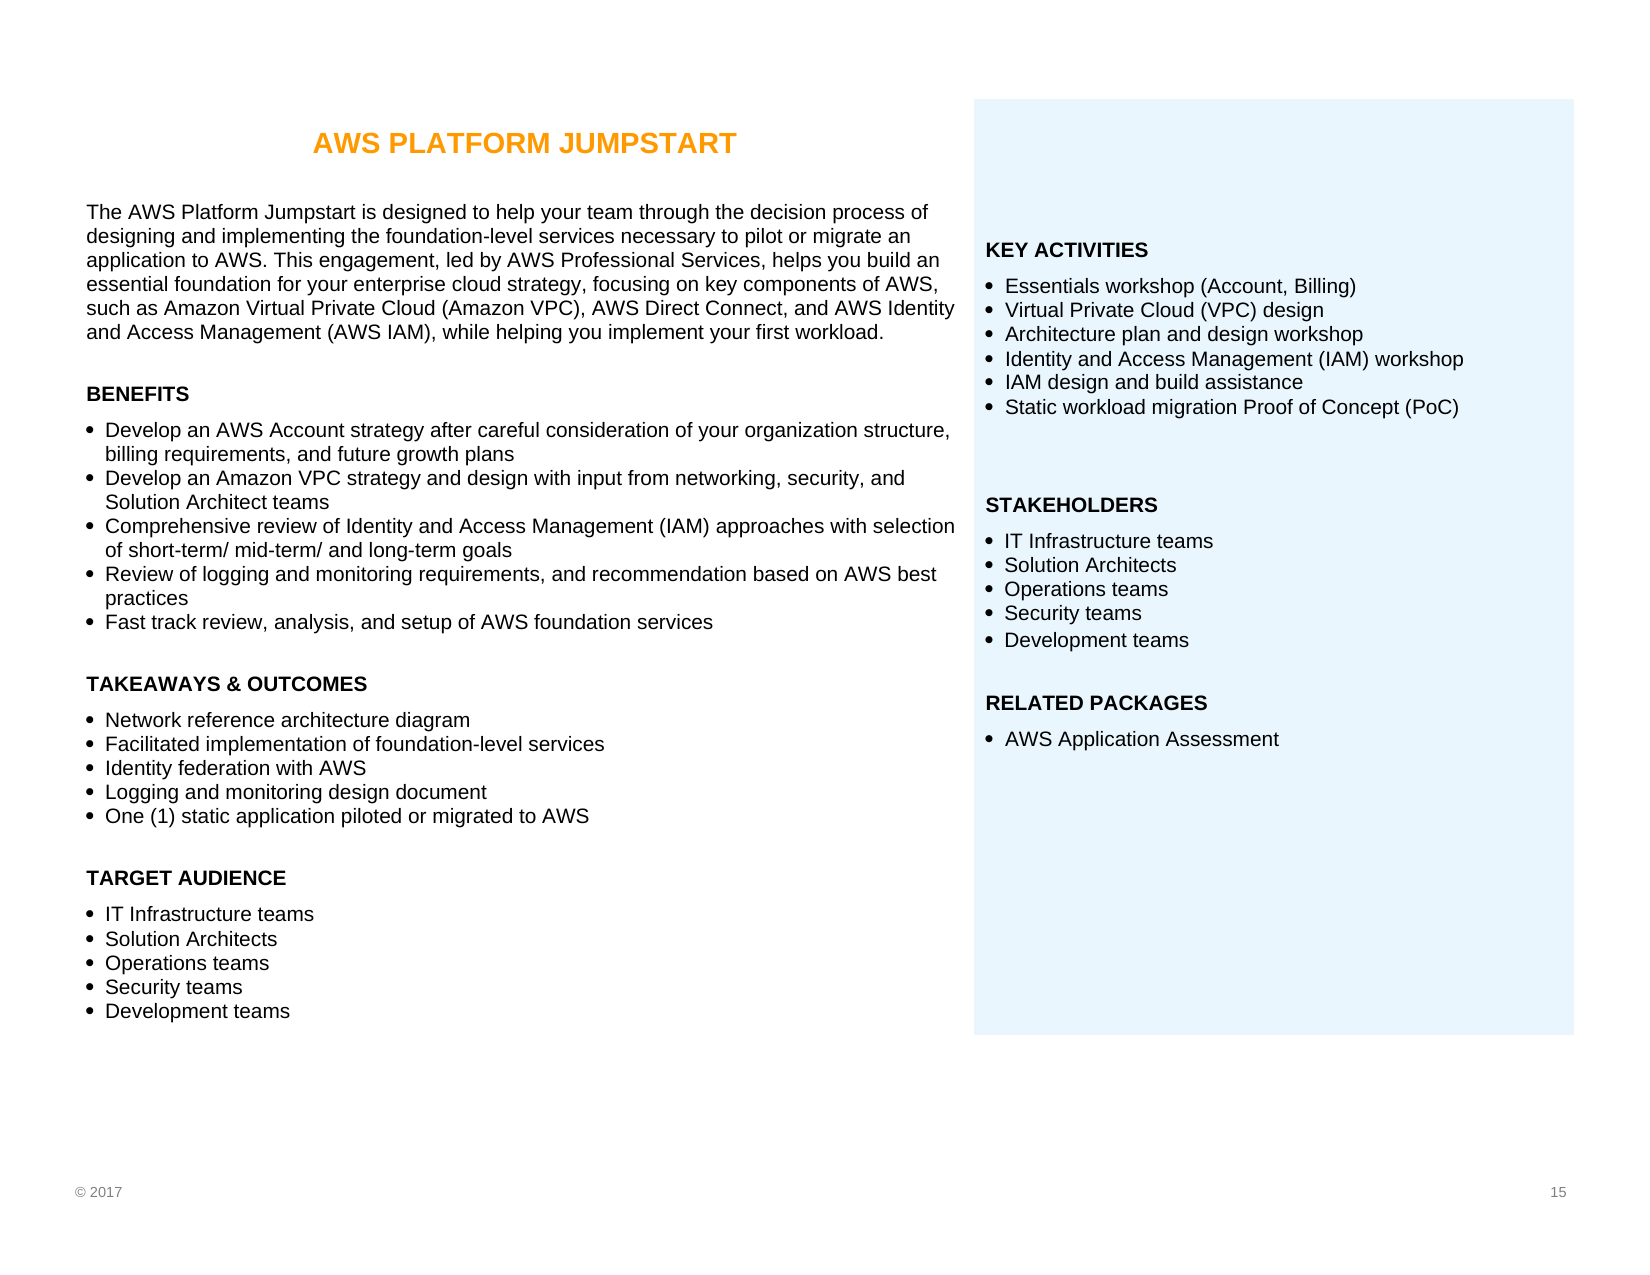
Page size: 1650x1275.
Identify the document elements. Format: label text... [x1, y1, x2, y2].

table_cell The AWS Platform Jumpstart is designed to help your team through the decision process of designing and implementing the foundation-level services necessary to pilot or migrate an application to AWS. This engagement, led by AWS Professional Services, helps you build an essential foundation for your enterprise cloud strategy, focusing on key components of AWS, such as Amazon Virtual Private Cloud (Amazon VPC), AWS Direct Connect, and AWS Identity and Access Management (AWS IAM), while helping you implement your first workload. BENEFITS Develop an AWS Account strategy after careful consideration of your organization structure, billing requirements, and future growth plans Develop an Amazon VPC strategy and design with input from networking, security, and Solution Architect teams Comprehensive review of Identity and Access Management (IAM) approaches with selection of short-term/ mid-term/ and long-term goals Review of logging and monitoring requirements, and recommendation based on AWS best practices Fast track review, analysis, and setup of AWS foundation services TAKEAWAYS & OUTCOMES Network reference architecture diagram Facilitated implementation of foundation-level services Identity federation with AWS Logging and monitoring design document One (1) static application piloted or migrated to AWS TARGET AUDIENCE IT Infrastructure teams Solution Architects Operations teams Security teams Development teams [75, 200, 974, 1035]
table_header [974, 99, 1574, 200]
table_cell KEY ACTIVITIES Essentials workshop (Account, Billing) Virtual Private Cloud (VPC) design Architecture plan and design workshop Identity and Access Management (IAM) workshop IAM design and build assistance Static workload migration Proof of Concept (PoC) Stakeholders IT Infrastructure teams Solution Architects Operations teams Security teams Development teams related packages AWS Application Assessment [974, 200, 1574, 1035]
table_header AWS Platform Jumpstart [75, 99, 974, 200]
